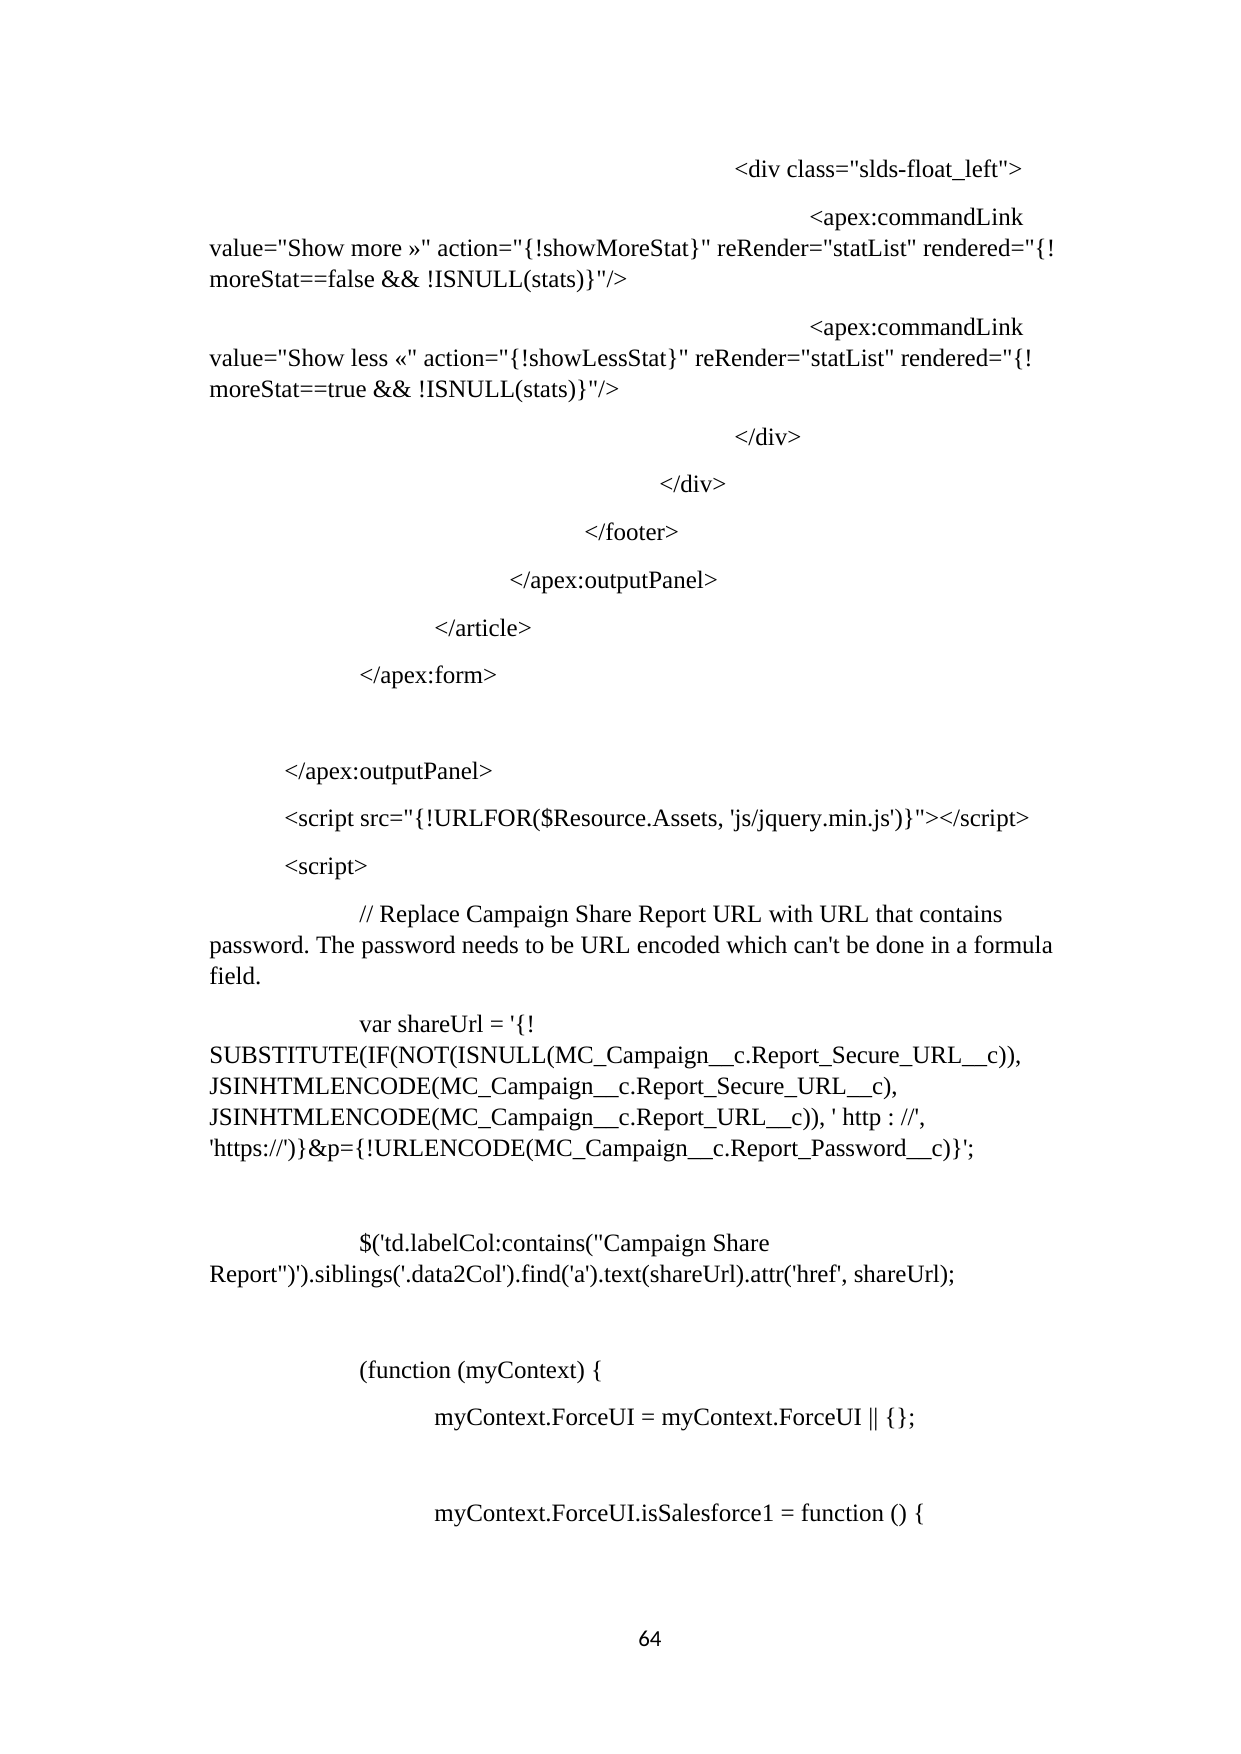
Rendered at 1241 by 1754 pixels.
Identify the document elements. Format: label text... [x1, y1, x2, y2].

text </article> [209, 613, 1090, 641]
text $('td.labelCol:contains("Campaign Share Report")').siblings('.data2Col').find('a').text(shareUrl).attr('href', shareUrl); [209, 1228, 1090, 1288]
text (function (myContext) { [209, 1355, 1090, 1383]
text <apex:commandLink value="Show more »" action="{!showMoreStat}" reRender="statList" rendered="{!moreStat==false && !ISNULL(stats)}"/> [209, 202, 1090, 293]
text myContext.ForceUI.isSalesforce1 = function () { [209, 1498, 1090, 1527]
text </apex:form> [209, 660, 1090, 689]
text <div class="slds-float_left"> [209, 154, 1090, 183]
text <script src="{!URLFOR($Resource.Assets, 'js/jquery.min.js')}"></script> [209, 803, 1090, 832]
text </apex:outputPanel> [209, 565, 1090, 594]
text </footer> [209, 517, 1090, 546]
text <apex:commandLink value="Show less «" action="{!showLessStat}" reRender="statList" rendered="{!moreStat==true && !ISNULL(stats)}"/> [209, 312, 1090, 403]
text <script> [209, 851, 1090, 880]
text </div> [209, 422, 1090, 451]
text // Replace Campaign Share Report URL with URL that contains password. The password needs to be URL encoded which can't be done in a formula field. [209, 899, 1090, 990]
text var shareUrl = '{!SUBSTITUTE(IF(NOT(ISNULL(MC_Campaign__c.Report_Secure_URL__c)), JSINHTMLENCODE(MC_Campaign__c.Report_Secure_URL__c), JSINHTMLENCODE(MC_Campaign__c.Report_URL__c)), ' http : //', 'https://')}&p={!URLENCODE(MC_Campaign__c.Report_Password__c)}'; [209, 1009, 1090, 1162]
text </apex:outputPanel> [209, 756, 1090, 784]
text myContext.ForceUI = myContext.ForceUI || {}; [209, 1402, 1090, 1431]
text </div> [209, 469, 1090, 498]
